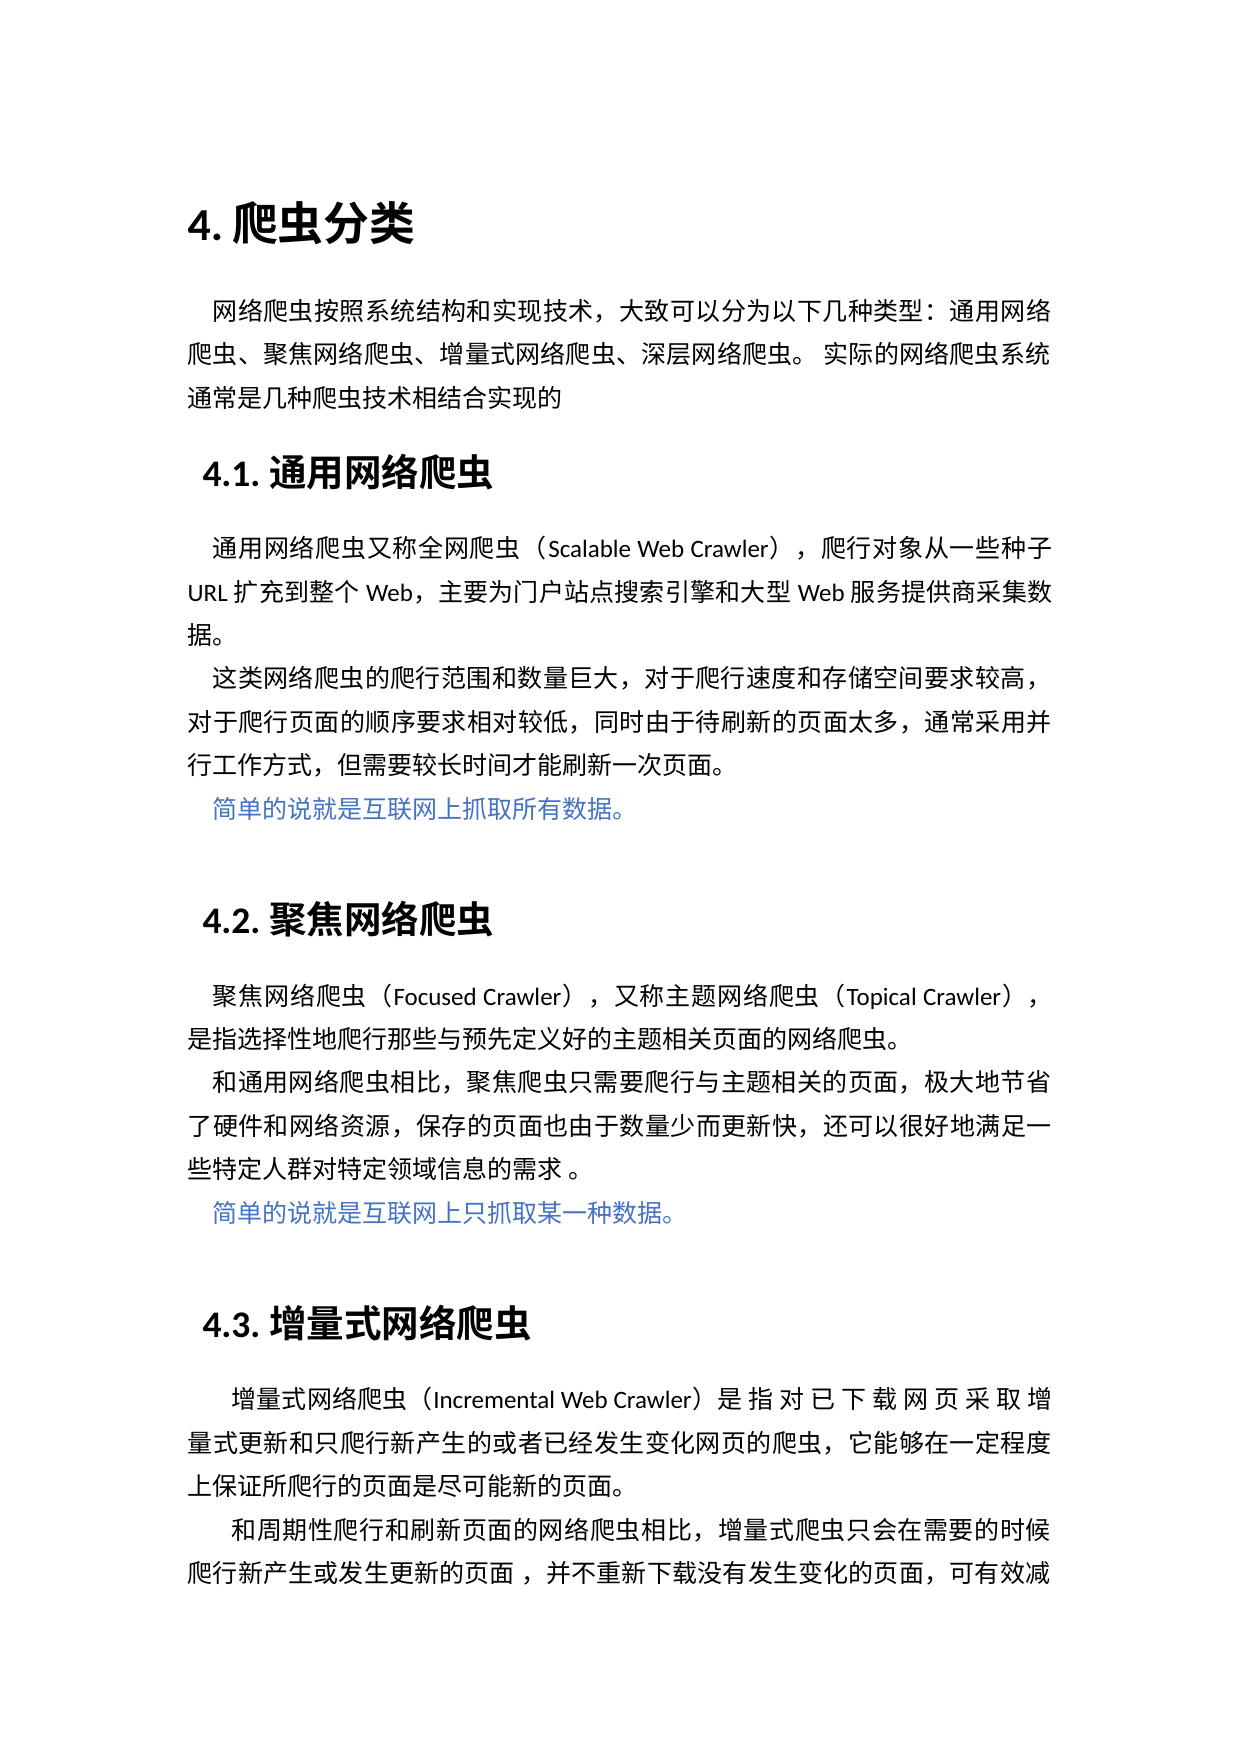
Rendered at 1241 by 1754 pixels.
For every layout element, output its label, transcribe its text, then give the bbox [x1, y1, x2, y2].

text 聚焦网络爬虫（Focused Crawler），又称主题网络爬虫（Topical Crawler），是指选择性地爬行那些与预先定义好的主题相关页面的网络爬虫。 [187, 976, 1053, 1056]
text 增量式网络爬虫（Incremental Web Crawler）是 指 对 已 下 载 网 页 采 取 增量式更新和只爬行新产生的或者已经发生变化网页的爬虫，它能够在一定程度上保证所爬行的页面是尽可能新的页面。 [187, 1380, 1053, 1503]
text 网络爬虫按照系统结构和实现技术，大致可以分为以下几种类型：通用网络爬虫、聚焦网络爬虫、增量式网络爬虫、深层网络爬虫。 实际的网络爬虫系统通常是几种爬虫技术相结合实现的 [187, 292, 1053, 415]
text 和通用网络爬虫相比，聚焦爬虫只需要爬行与主题相关的页面，极大地节省了硬件和网络资源，保存的页面也由于数量少而更新快，还可以很好地满足一些特定人群对特定领域信息的需求 。 [187, 1063, 1053, 1186]
subtitle 爬虫分类 [187, 187, 1053, 253]
text 这类网络爬虫的爬行范围和数量巨大，对于爬行速度和存储空间要求较高，对于爬行页面的顺序要求相对较低，同时由于待刷新的页面太多，通常采用并行工作方式，但需要较长时间才能刷新一次页面。 [187, 659, 1053, 782]
subtitle 聚焦网络爬虫 [202, 890, 1053, 944]
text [187, 1510, 1053, 1590]
subtitle 通用网络爬虫 [202, 443, 1053, 497]
text 通用网络爬虫又称全网爬虫（Scalable Web Crawler），爬行对象从一些种子 URL 扩充到整个 Web，主要为门户站点搜索引擎和大型 Web 服务提供商采集数据。 [187, 529, 1053, 652]
text 简单的说就是互联网上只抓取某一种数据。 [187, 1193, 1053, 1229]
subtitle 增量式网络爬虫 [202, 1294, 1053, 1348]
text 简单的说就是互联网上抓取所有数据。 [187, 789, 1053, 826]
